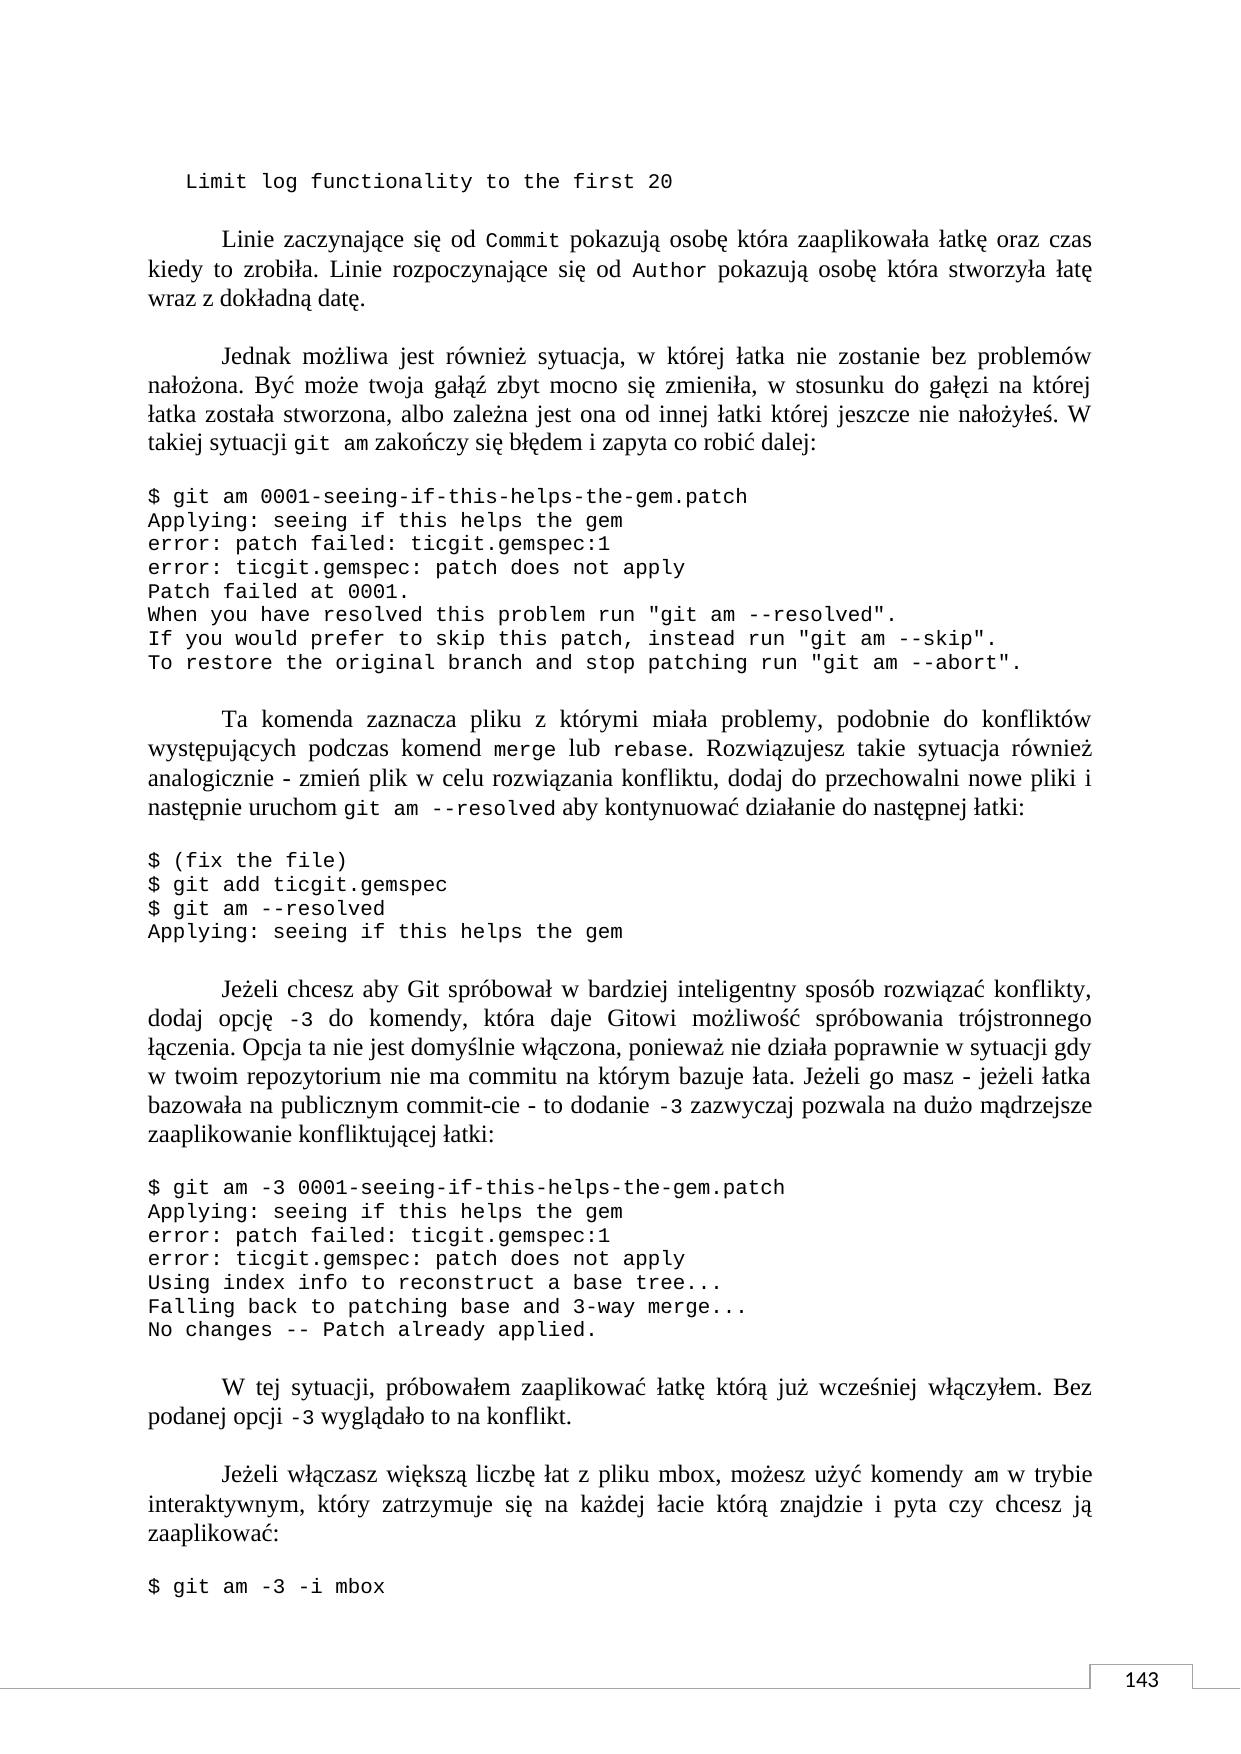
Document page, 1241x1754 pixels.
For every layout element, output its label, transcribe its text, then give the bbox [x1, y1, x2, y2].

text Applying: seeing if this helps the gem [148, 921, 1093, 945]
text error: ticgit.gemspec: patch does not apply [148, 557, 1093, 581]
text Patch failed at 0001. [148, 581, 1093, 604]
text $ git am -3 0001-seeing-if-this-helps-the-gem.patch [148, 1177, 1093, 1201]
text $ git am -3 -i mbox [148, 1576, 1093, 1599]
text error: patch failed: ticgit.gemspec:1 [148, 1225, 1093, 1248]
text error: patch failed: ticgit.gemspec:1 [148, 533, 1093, 557]
text Jeżeli włączasz większą liczbę łat z pliku mbox, możesz użyć komendy am w trybie interaktywnym, który zatrzymuje się na każdej łacie którą znajdzie i pyta czy chcesz ją zaaplikować: [148, 1459, 1093, 1547]
text error: ticgit.gemspec: patch does not apply [148, 1248, 1093, 1272]
text Limit log functionality to the first 20 [148, 171, 1093, 195]
text Applying: seeing if this helps the gem [148, 1201, 1093, 1225]
text When you have resolved this problem run "git am --resolved". [148, 604, 1093, 628]
text Using index info to reconstruct a base tree... [148, 1272, 1093, 1296]
text W tej sytuacji, próbowałem zaaplikować łatkę którą już wcześniej włączyłem. Bez podanej opcji -3 wyglądało to na konflikt. [148, 1372, 1093, 1430]
text $ git am --resolved [148, 898, 1093, 921]
text Falling back to patching base and 3-way merge... [148, 1296, 1093, 1319]
text Jeżeli chcesz aby Git spróbował w bardziej inteligentny sposób rozwiązać konflikty, dodaj opcję -3 do komendy, która daje Gitowi możliwość spróbowania trójstronnego łączenia. Opcja ta nie jest domyślnie włączona, ponieważ nie działa poprawnie w sytuacji gdy w twoim repozytorium nie ma commitu na którym bazuje łata. Jeżeli go masz - jeżeli łatka bazowała na publicznym commit-cie - to dodanie -3 zazwyczaj pozwala na dużo mądrzejsze zaaplikowanie konfliktującej łatki: [148, 974, 1093, 1148]
text Jednak możliwa jest również sytuacja, w której łatka nie zostanie bez problemów nałożona. Być może twoja gałąź zbyt mocno się zmieniła, w stosunku do gałęzi na której łatka została stworzona, albo zależna jest ona od innej łatki której jeszcze nie nałożyłeś. W takiej sytuacji git am zakończy się błędem i zapyta co robić dalej: [148, 341, 1093, 457]
text Linie zaczynające się od Commit pokazują osobę która zaaplikowała łatkę oraz czas kiedy to zrobiła. Linie rozpoczynające się od Author pokazują osobę która stworzyła łatę wraz z dokładną datę. [148, 224, 1093, 312]
text $ git add ticgit.gemspec [148, 874, 1093, 898]
text To restore the original branch and stop patching run "git am --abort". [148, 652, 1093, 675]
text If you would prefer to skip this patch, instead run "git am --skip". [148, 628, 1093, 652]
text No changes -- Patch already applied. [148, 1319, 1093, 1343]
text Applying: seeing if this helps the gem [148, 510, 1093, 533]
text Ta komenda zaznacza pliku z którymi miała problemy, podobnie do konfliktów występujących podczas komend merge lub rebase. Rozwiązujesz takie sytuacja również analogicznie - zmień plik w celu rozwiązania konfliktu, dodaj do przechowalni nowe pliki i następnie uruchom git am --resolved aby kontynuować działanie do następnej łatki: [148, 704, 1093, 821]
text $ (fix the file) [148, 850, 1093, 874]
text $ git am 0001-seeing-if-this-helps-the-gem.patch [148, 486, 1093, 510]
